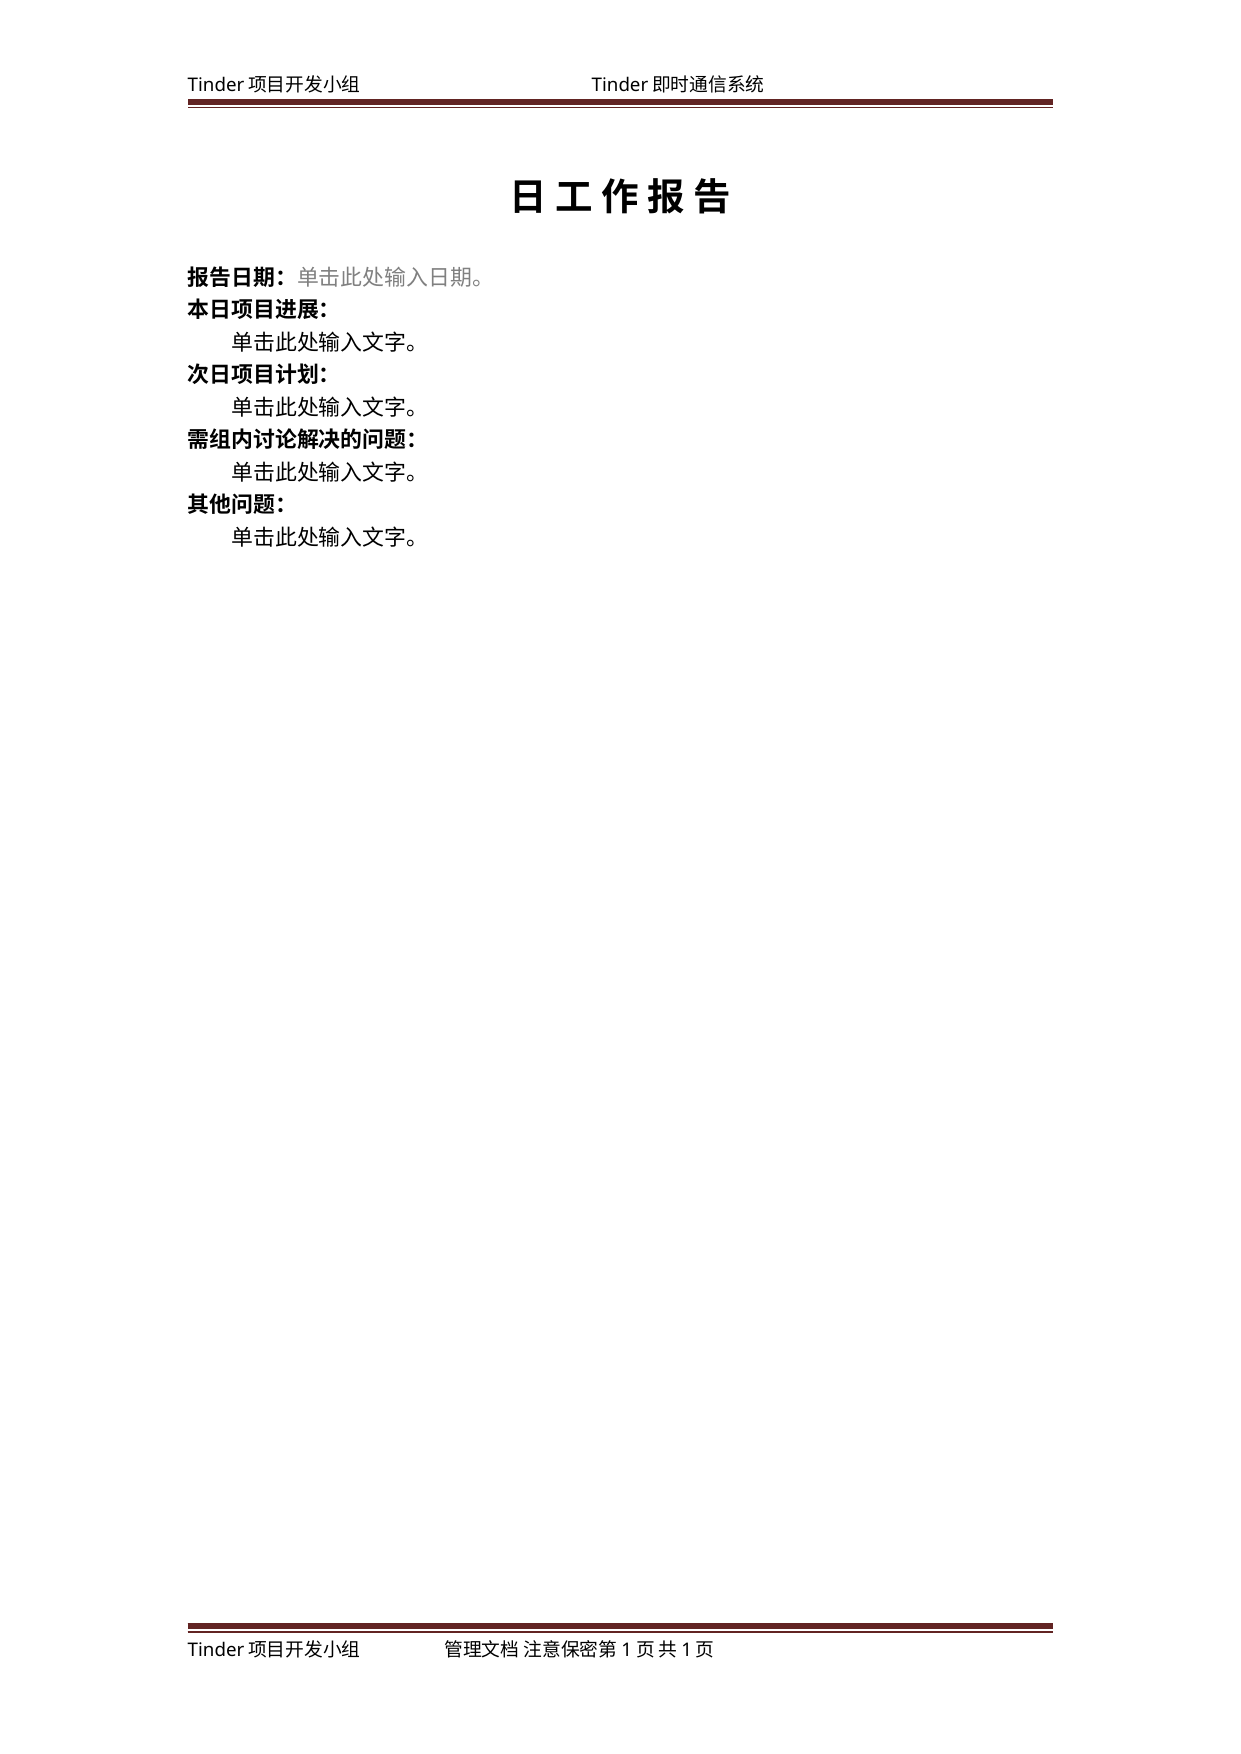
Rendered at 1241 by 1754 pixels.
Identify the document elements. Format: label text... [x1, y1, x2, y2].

text 次日项目计划： [187, 357, 1053, 389]
text 日 工 作 报 告 [187, 162, 1053, 227]
text 报告日期： [187, 259, 1053, 292]
text 本日项目进展： [187, 292, 1053, 324]
text 需组内讨论解决的问题： [187, 422, 1053, 454]
text 其他问题： [187, 487, 1053, 519]
